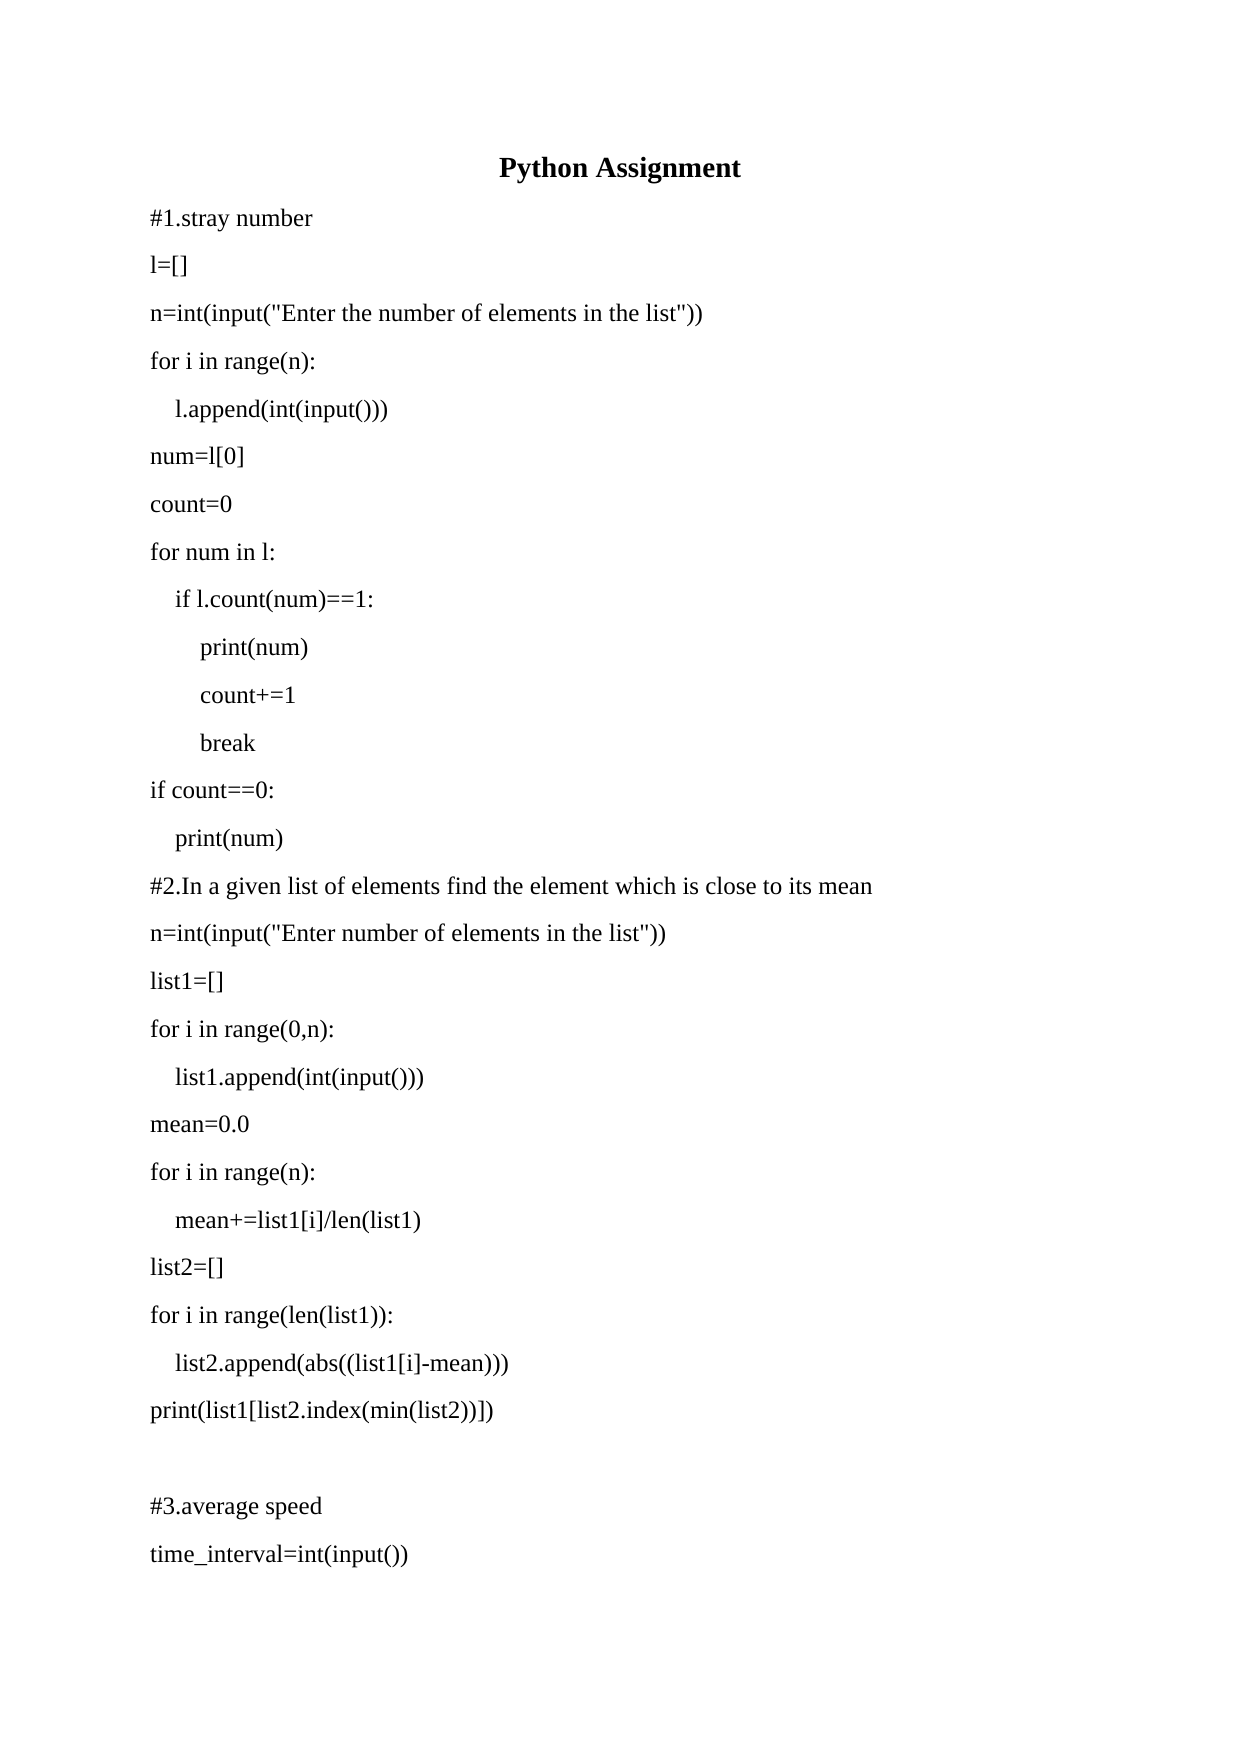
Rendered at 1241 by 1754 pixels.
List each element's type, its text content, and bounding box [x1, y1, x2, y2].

text #2.In a given list of elements find the element which is close to its mean [150, 871, 1090, 899]
text mean+=list1[i]/len(list1) [150, 1205, 1090, 1233]
text list1.append(int(input())) [150, 1062, 1090, 1090]
text print(num) [150, 632, 1090, 661]
text for i in range(n): [150, 1157, 1090, 1186]
text list2.append(abs((list1[i]-mean))) [150, 1348, 1090, 1377]
text l=[] [150, 251, 1090, 279]
text for i in range(len(list1)): [150, 1300, 1090, 1329]
text count=0 [150, 489, 1090, 518]
text Python Assignment [150, 150, 1090, 183]
text if l.count(num)==1: [150, 584, 1090, 613]
text num=l[0] [150, 441, 1090, 470]
text for i in range(n): [150, 346, 1090, 375]
text count+=1 [150, 680, 1090, 709]
text l.append(int(input())) [150, 394, 1090, 422]
text for num in l: [150, 537, 1090, 566]
text list2=[] [150, 1252, 1090, 1281]
text list1=[] [150, 966, 1090, 995]
text break [150, 728, 1090, 756]
text print(list1[list2.index(min(list2))]) [150, 1396, 1090, 1424]
text n=int(input("Enter the number of elements in the list")) [150, 298, 1090, 327]
text #1.stray number [150, 203, 1090, 232]
text print(num) [150, 823, 1090, 852]
text n=int(input("Enter number of elements in the list")) [150, 918, 1090, 947]
text if count==0: [150, 775, 1090, 804]
text #3.average speed [150, 1491, 1090, 1520]
text mean=0.0 [150, 1109, 1090, 1138]
text for i in range(0,n): [150, 1014, 1090, 1043]
text time_interval=int(input()) [150, 1539, 1090, 1567]
